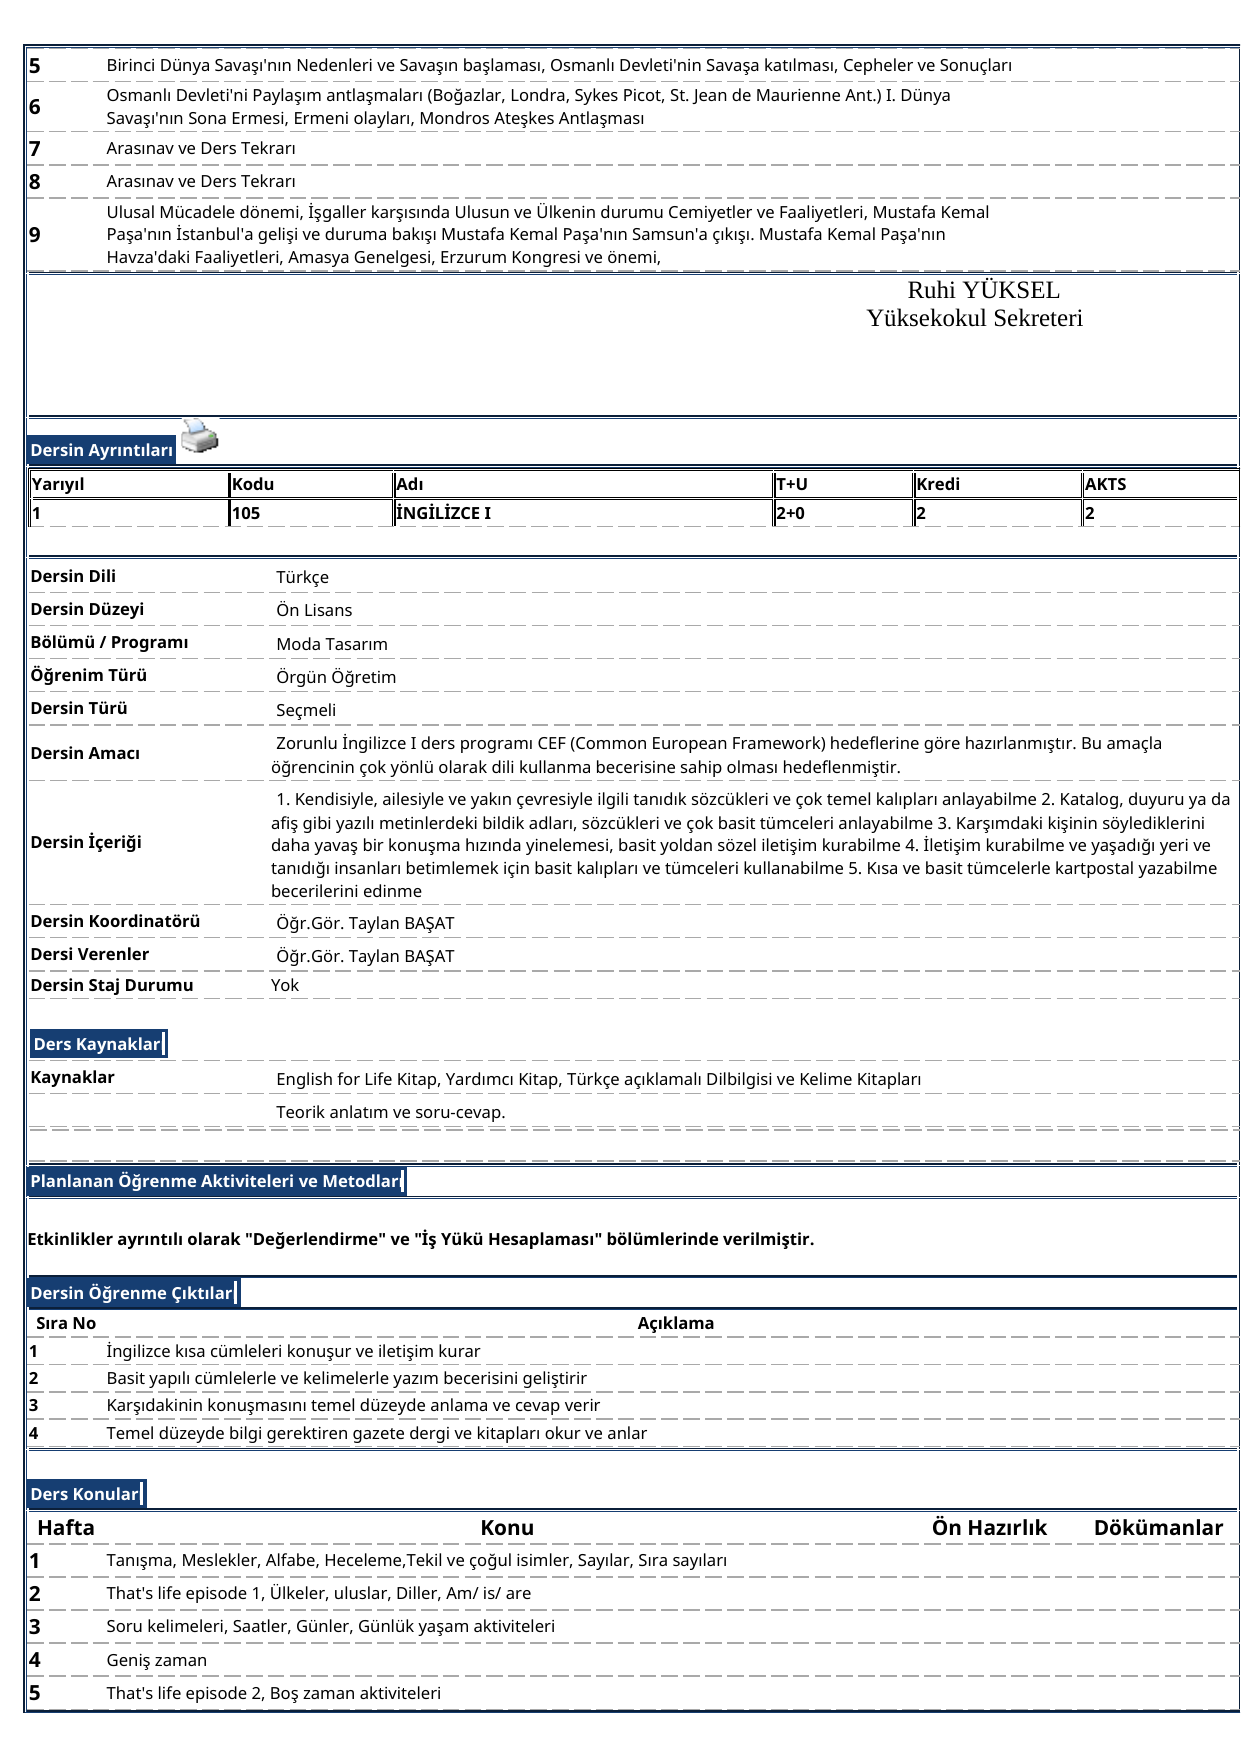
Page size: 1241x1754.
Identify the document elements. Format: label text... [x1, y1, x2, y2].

table_cell Ders Konuları [27, 1448, 1239, 1508]
table_cell [27, 48, 1239, 272]
table_cell [27, 555, 1239, 1163]
table_cell Etkinlikler ayrıntılı olarak "Değerlendirme" ve "İş Yükü Hesaplaması" bölümlerinde verilmiştir. [25, 1196, 1240, 1275]
table_cell [27, 1508, 1239, 1710]
table_cell Dersin Öğrenme Çıktıları [241, 1275, 1239, 1307]
table_cell Ruhi YÜKSEL Yüksekokul Sekreteri [25, 272, 1240, 415]
table_cell [27, 1307, 1239, 1447]
table_cell Planlanan Öğrenme Aktiviteleri ve Metodları [27, 1163, 1239, 1196]
table_cell Dersin Ayrıntıları [27, 415, 1239, 464]
table_cell [27, 469, 1239, 555]
